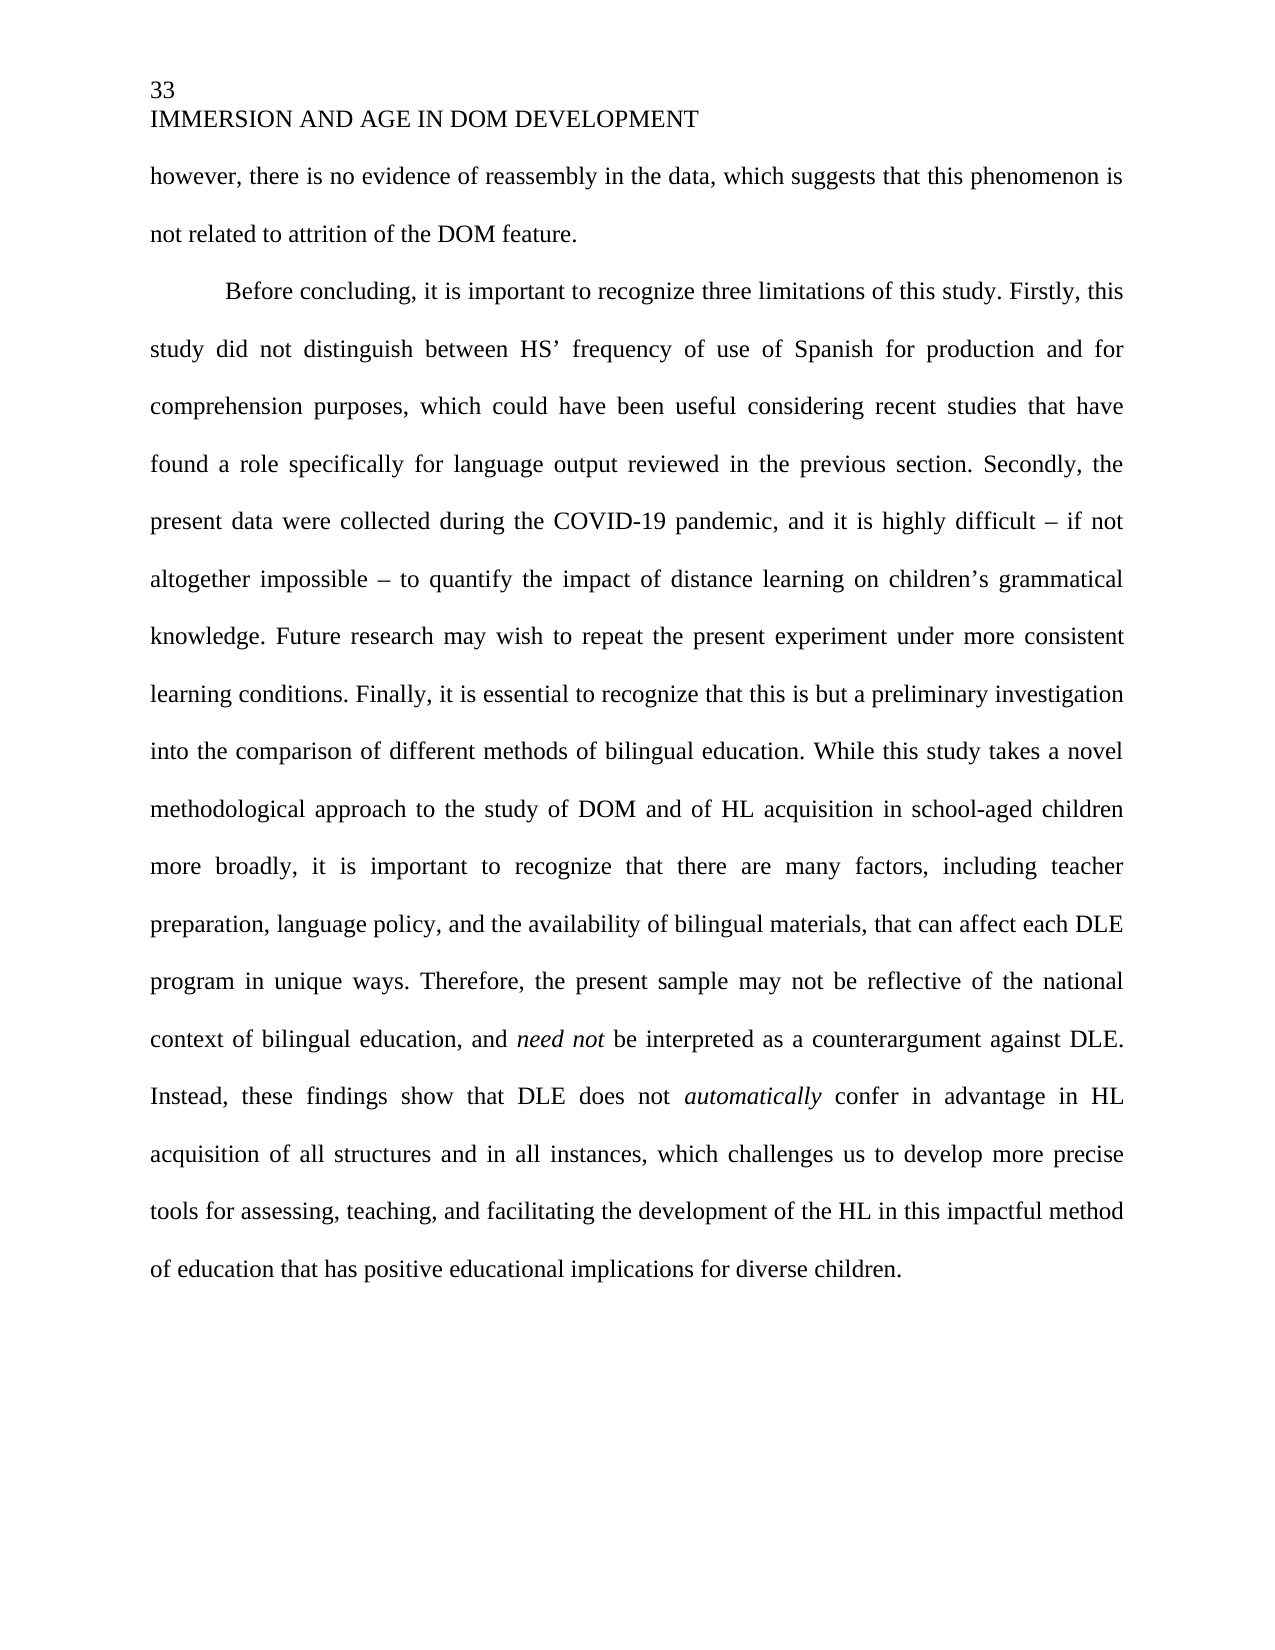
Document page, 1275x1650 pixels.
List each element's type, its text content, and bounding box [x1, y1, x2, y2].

text Before concluding, it is important to recognize three limitations of this study. Firstly, this study did not distinguish between HS’ frequency of use of Spanish for production and for comprehension purposes, which could have been useful considering recent studies that have found a role specifically for language output reviewed in the previous section. Secondly, the present data were collected during the COVID-19 pandemic, and it is highly difficult – if not altogether impossible – to quantify the impact of distance learning on children’s grammatical knowledge. Future research may wish to repeat the present experiment under more consistent learning conditions. Finally, it is essential to recognize that this is but a preliminary investigation into the comparison of different methods of bilingual education. While this study takes a novel methodological approach to the study of DOM and of HL acquisition in school-aged children more broadly, it is important to recognize that there are many factors, including teacher preparation, language policy, and the availability of bilingual materials, that can affect each DLE program in unique ways. Therefore, the present sample may not be reflective of the national context of bilingual education, and need not be interpreted as a counterargument against DLE. Instead, these findings show that DLE does not automatically confer in advantage in HL acquisition of all structures and in all instances, which challenges us to develop more precise tools for assessing, teaching, and facilitating the development of the HL in this impactful method of education that has positive educational implications for diverse children. [150, 276, 1125, 1282]
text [150, 161, 1125, 247]
